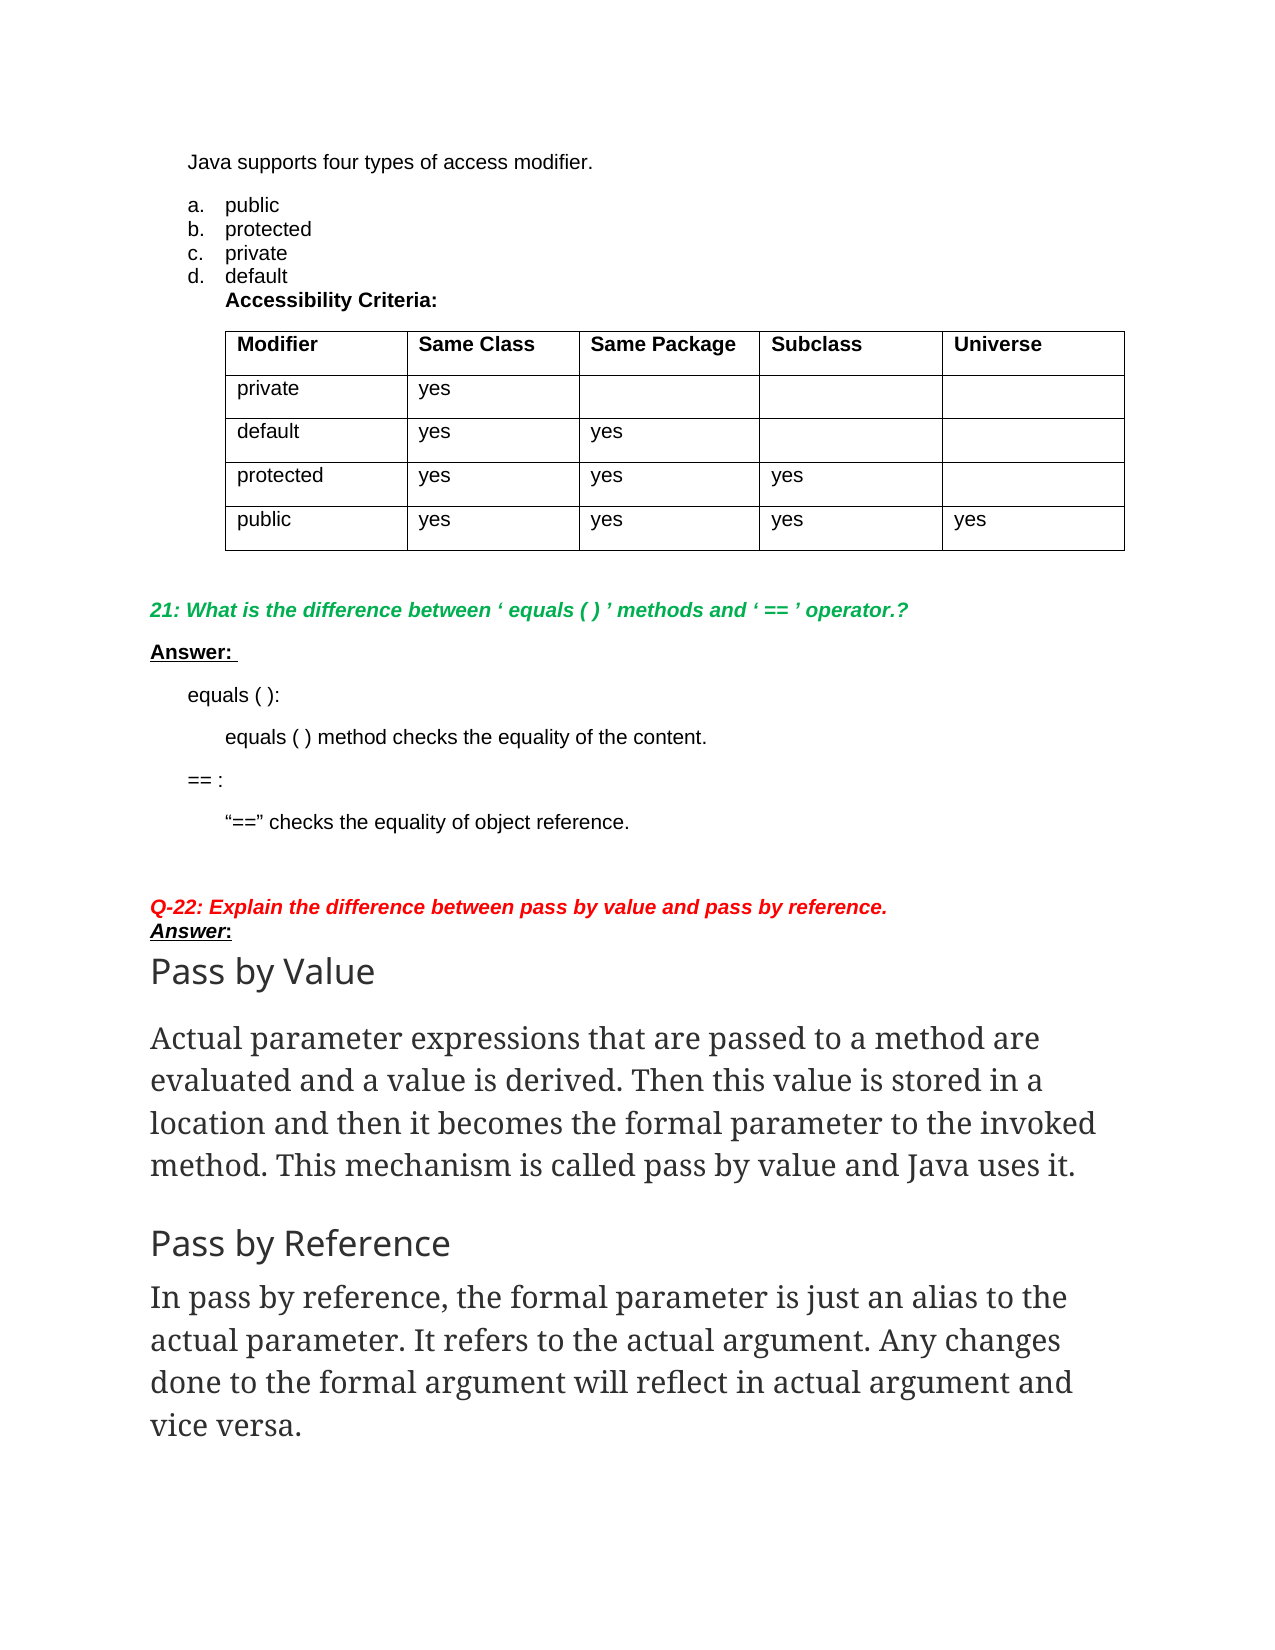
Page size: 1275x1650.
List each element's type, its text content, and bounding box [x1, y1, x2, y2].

text 21: What is the difference between ‘ equals ( ) ’ methods and ‘ == ’ operator.? [150, 597, 1125, 621]
table_header Modifier [226, 332, 407, 374]
table_cell yes [408, 419, 579, 462]
table_cell [943, 463, 1124, 506]
text Answer: [150, 640, 1125, 664]
table_cell yes [408, 463, 579, 506]
list protected [187, 216, 1125, 240]
table_cell protected [226, 463, 407, 506]
table_cell yes [408, 376, 579, 418]
subtitle Q-22: Explain the difference between pass by value and pass by reference. [150, 895, 1125, 919]
table_cell yes [943, 507, 1124, 549]
text Actual parameter expressions that are passed to a method are evaluated and a value is derived. Then this value is stored in a location and then it becomes the formal parameter to the invoked method. This mechanism is called pass by value and Java uses it. [150, 1016, 1125, 1186]
table_cell yes [760, 507, 942, 549]
text == : [187, 767, 1125, 791]
list public [187, 192, 1125, 216]
table_cell [760, 376, 942, 418]
text Answer: Pass by Value [150, 919, 1125, 995]
table_cell yes [580, 419, 759, 462]
table_header Universe [943, 332, 1124, 374]
table_cell yes [408, 507, 579, 549]
table_cell yes [580, 463, 759, 506]
table_cell default [226, 419, 407, 462]
table_header Same Class [408, 332, 579, 374]
text equals ( ): [187, 682, 1125, 706]
table_cell [760, 419, 942, 462]
text Accessibility Criteria: [225, 288, 1125, 312]
table_cell [943, 376, 1124, 418]
list private [187, 240, 1125, 264]
table_cell [943, 419, 1124, 462]
table_cell [580, 376, 759, 418]
table_cell public [226, 507, 407, 549]
table_cell yes [580, 507, 759, 549]
list default [187, 264, 1125, 288]
table_header Subclass [760, 332, 942, 374]
subtitle Pass by Reference [150, 1218, 1125, 1266]
text “==” checks the equality of object reference. [187, 810, 1125, 834]
text equals ( ) method checks the equality of the content. [187, 725, 1125, 749]
table_header Same Package [580, 332, 759, 374]
table_cell private [226, 376, 407, 418]
table_cell yes [760, 463, 942, 506]
text In pass by reference, the formal parameter is just an alias to the actual parameter. It refers to the actual argument. Any changes done to the formal argument will reflect in actual argument and vice versa. [150, 1275, 1125, 1445]
text Java supports four types of access modifier. [187, 150, 1125, 174]
